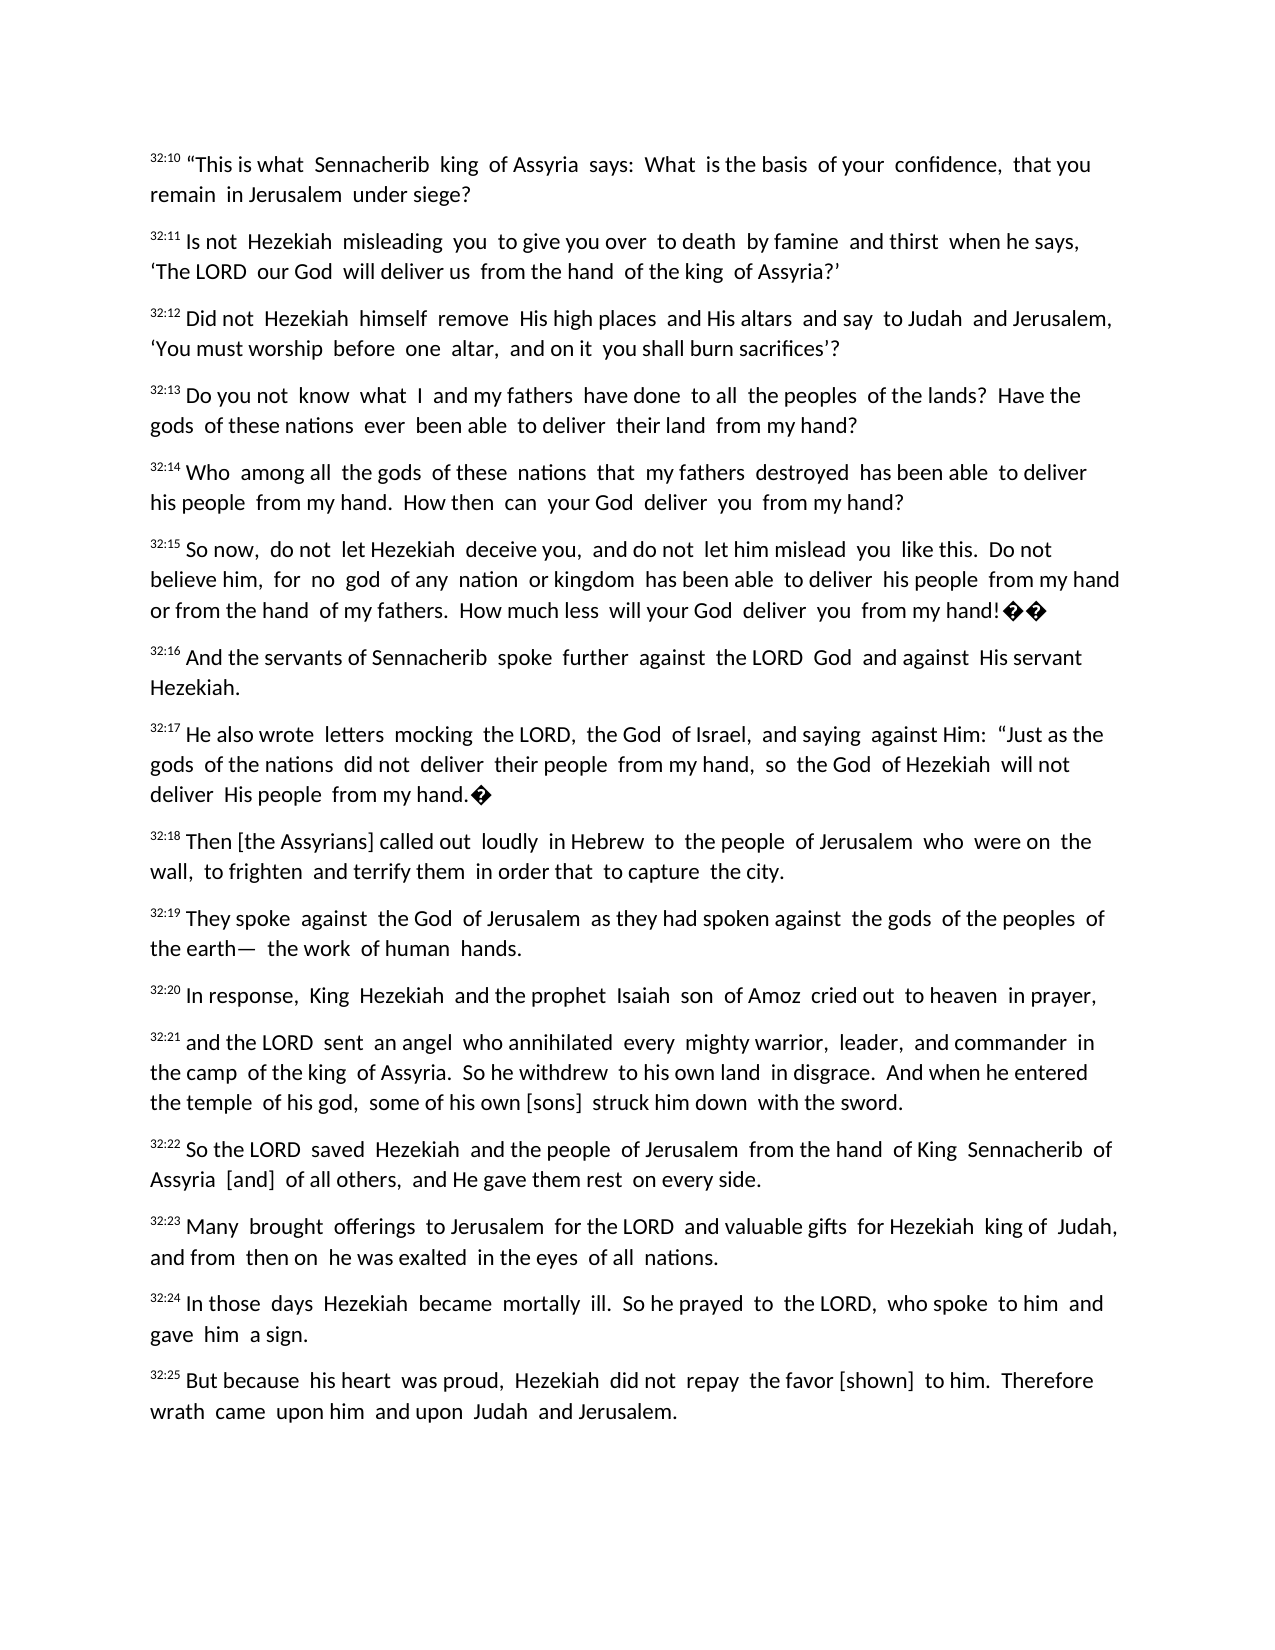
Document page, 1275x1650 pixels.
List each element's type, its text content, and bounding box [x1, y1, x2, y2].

text 32:24 In those days Hezekiah became mortally ill. So he prayed to the LORD, who spoke to him and gave him a sign. [150, 1289, 1125, 1348]
text 32:22 So the LORD saved Hezekiah and the people of Jerusalem from the hand of King Sennacherib of Assyria [and] of all others, and He gave them rest on every side. [150, 1135, 1125, 1194]
text 32:10 “This is what Sennacherib king of Assyria says: What is the basis of your confidence, that you remain in Jerusalem under siege? [150, 150, 1125, 208]
text 32:19 They spoke against the God of Jerusalem as they had spoken against the gods of the peoples of the earth— the work of human hands. [150, 904, 1125, 962]
text 32:14 Who among all the gods of these nations that my fathers destroyed has been able to deliver his people from my hand. How then can your God deliver you from my hand? [150, 458, 1125, 517]
text 32:11 Is not Hezekiah misleading you to give you over to death by famine and thirst when he says, ‘The LORD our God will deliver us from the hand of the king of Assyria?’ [150, 227, 1125, 285]
text 32:15 So now, do not let Hezekiah deceive you, and do not let him mislead you like this. Do not believe him, for no god of any nation or kingdom has been able to deliver his people from my hand or from the hand of my fathers. How much less will your God deliver you from my hand!�� [150, 535, 1125, 624]
text 32:13 Do you not know what I and my fathers have done to all the peoples of the lands? Have the gods of these nations ever been able to deliver their land from my hand? [150, 381, 1125, 439]
text 32:20 In response, King Hezekiah and the prophet Isaiah son of Amoz cried out to heaven in prayer, [150, 981, 1125, 1009]
text 32:18 Then [the Assyrians] called out loudly in Hebrew to the people of Jerusalem who were on the wall, to frighten and terrify them in order that to capture the city. [150, 827, 1125, 885]
text 32:12 Did not Hezekiah himself remove His high places and His altars and say to Judah and Jerusalem, ‘You must worship before one altar, and on it you shall burn sacrifices’? [150, 304, 1125, 362]
text 32:25 But because his heart was proud, Hezekiah did not repay the favor [shown] to him. Therefore wrath came upon him and upon Judah and Jerusalem. [150, 1367, 1125, 1425]
text 32:21 and the LORD sent an angel who annihilated every mighty warrior, leader, and commander in the camp of the king of Assyria. So he withdrew to his own land in disgrace. And when he entered the temple of his god, some of his own [sons] struck him down with the sword. [150, 1028, 1125, 1117]
text 32:17 He also wrote letters mocking the LORD, the God of Israel, and saying against Him: “Just as the gods of the nations did not deliver their people from my hand, so the God of Hezekiah will not deliver His people from my hand.� [150, 720, 1125, 808]
text 32:16 And the servants of Sennacherib spoke further against the LORD God and against His servant Hezekiah. [150, 643, 1125, 701]
text 32:23 Many brought offerings to Jerusalem for the LORD and valuable gifts for Hezekiah king of Judah, and from then on he was exalted in the eyes of all nations. [150, 1212, 1125, 1271]
